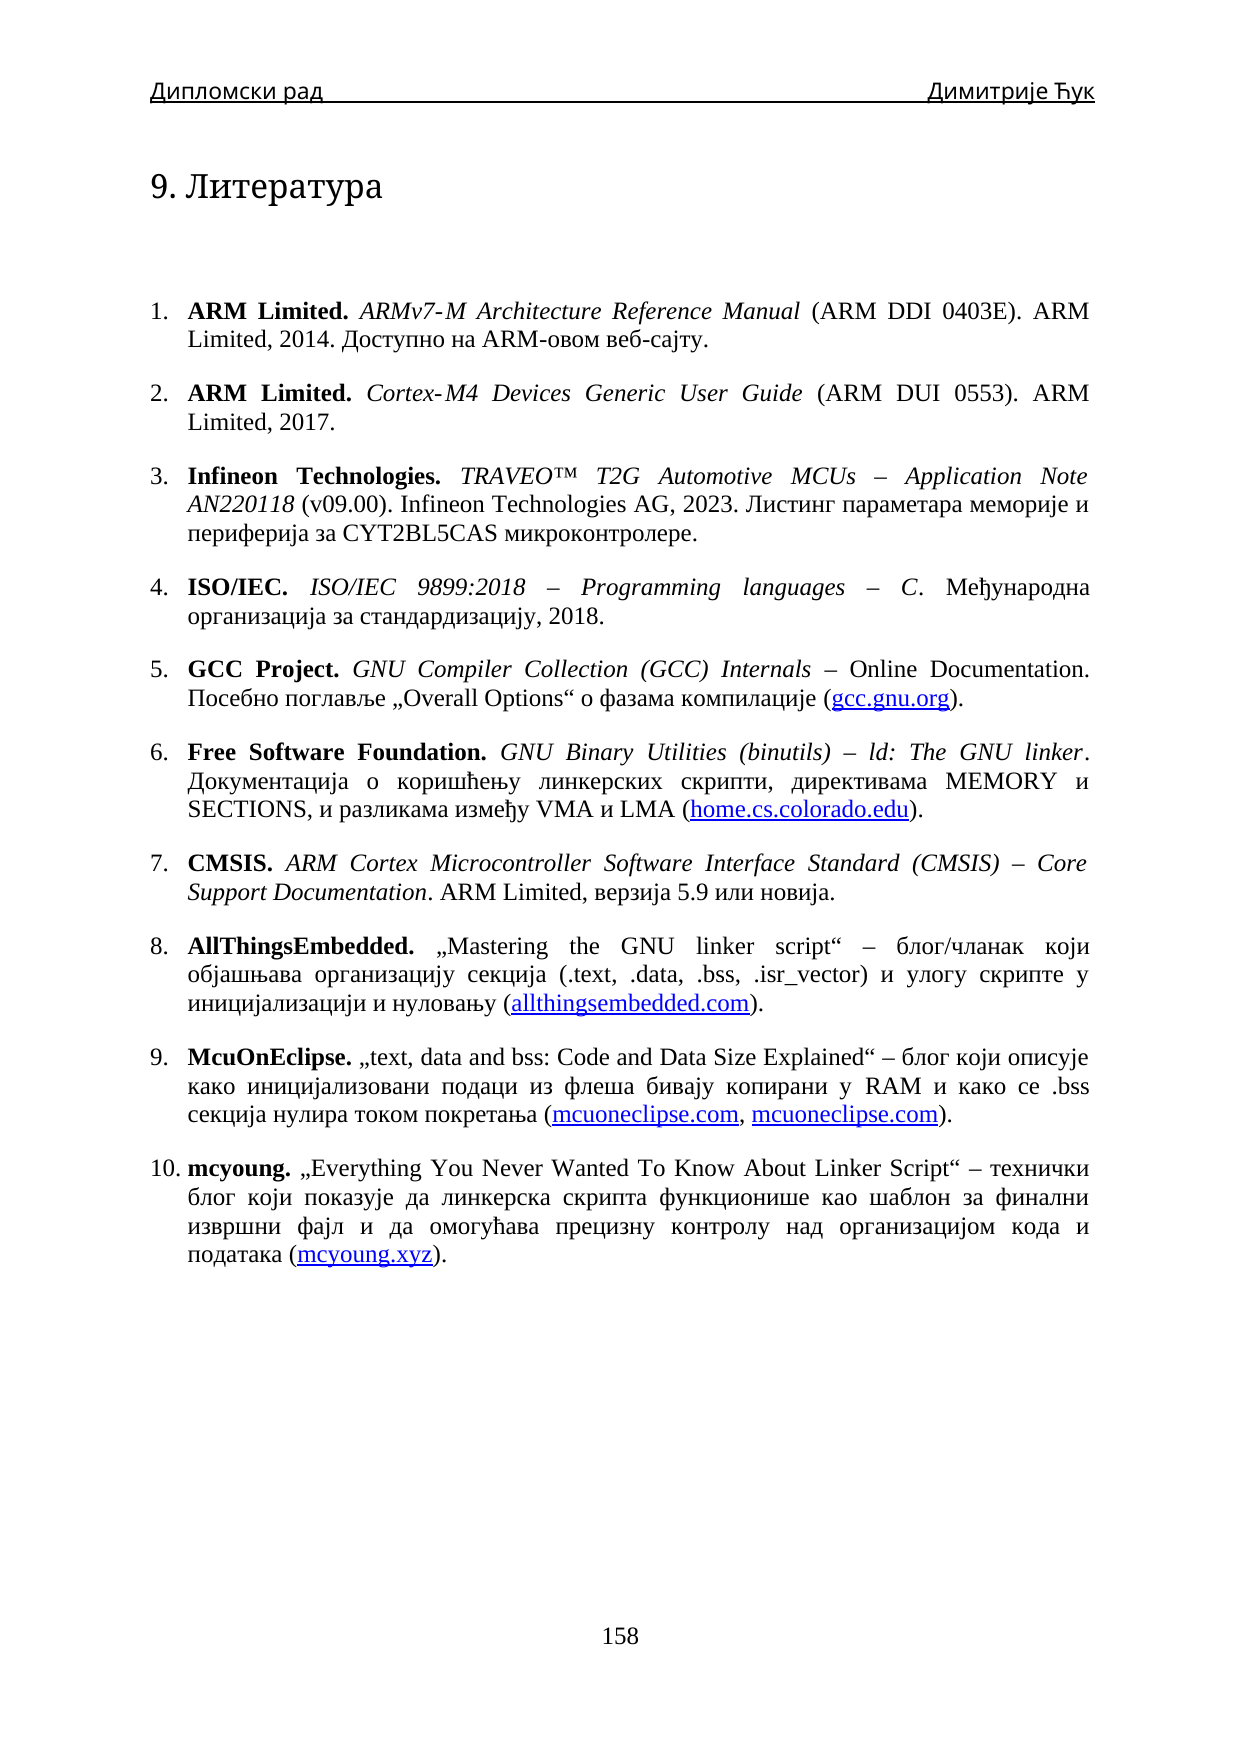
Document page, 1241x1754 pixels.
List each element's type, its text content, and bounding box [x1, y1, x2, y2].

list mcyoung. „Everything You Never Wanted To Know About Linker Script“ – технички блог који показује да линкерска скрипта функционише као шаблон за финални извршни фајл и да омогућава прецизну контролу над организацијом кода и података (mcyoung.xyz). [150, 1153, 1090, 1268]
list Infineon Technologies. TRAVEO™ T2G Automotive MCUs – Application Note AN220118 (v09.00). Infineon Technologies AG, 2023. Листинг параметара меморије и периферија за CYT2BL5CAS микроконтролере. [150, 461, 1090, 547]
list CMSIS. ARM Cortex Microcontroller Software Interface Standard (CMSIS) – Core Support Documentation. ARM Limited, верзија 5.9 или новија. [150, 848, 1090, 906]
list McuOnEclipse. „text, data and bss: Code and Data Size Explained“ – блог који описује како иницијализовани подаци из флеша бивају копирани у RAM и како се .bss секција нулира током покретања (mcuoneclipse.com, mcuoneclipse.com). [150, 1042, 1090, 1128]
list Free Software Foundation. GNU Binary Utilities (binutils) – ld: The GNU linker. Документација о коришћењу линкерских скрипти, директивама MEMORY и SECTIONS, и разликама између VMA и LMA (home.cs.colorado.edu). [150, 737, 1090, 823]
list AllThingsEmbedded. „Mastering the GNU linker script“ – блог/чланак који објашњава организацију секција (.text, .data, .bss, .isr_vector) и улогу скрипте у иницијализацији и нуловању (allthingsembedded.com). [150, 931, 1090, 1017]
list ARM Limited. Cortex-M4 Devices Generic User Guide (ARM DUI 0553). ARM Limited, 2017. [150, 378, 1090, 436]
list GCC Project. GNU Compiler Collection (GCC) Internals – Online Documentation. Посебно поглавље „Overall Options“ о фазама компилације (gcc.gnu.org). [150, 654, 1090, 712]
subtitle Литература [150, 162, 1090, 208]
list ISO/IEC. ISO/IEC 9899:2018 – Programming languages – C. Међународна организација за стандардизацију, 2018. [150, 572, 1090, 629]
list ARM Limited. ARMv7-M Architecture Reference Manual (ARM DDI 0403E). ARM Limited, 2014. Доступно на ARM-овом веб-сајту. [150, 296, 1090, 353]
